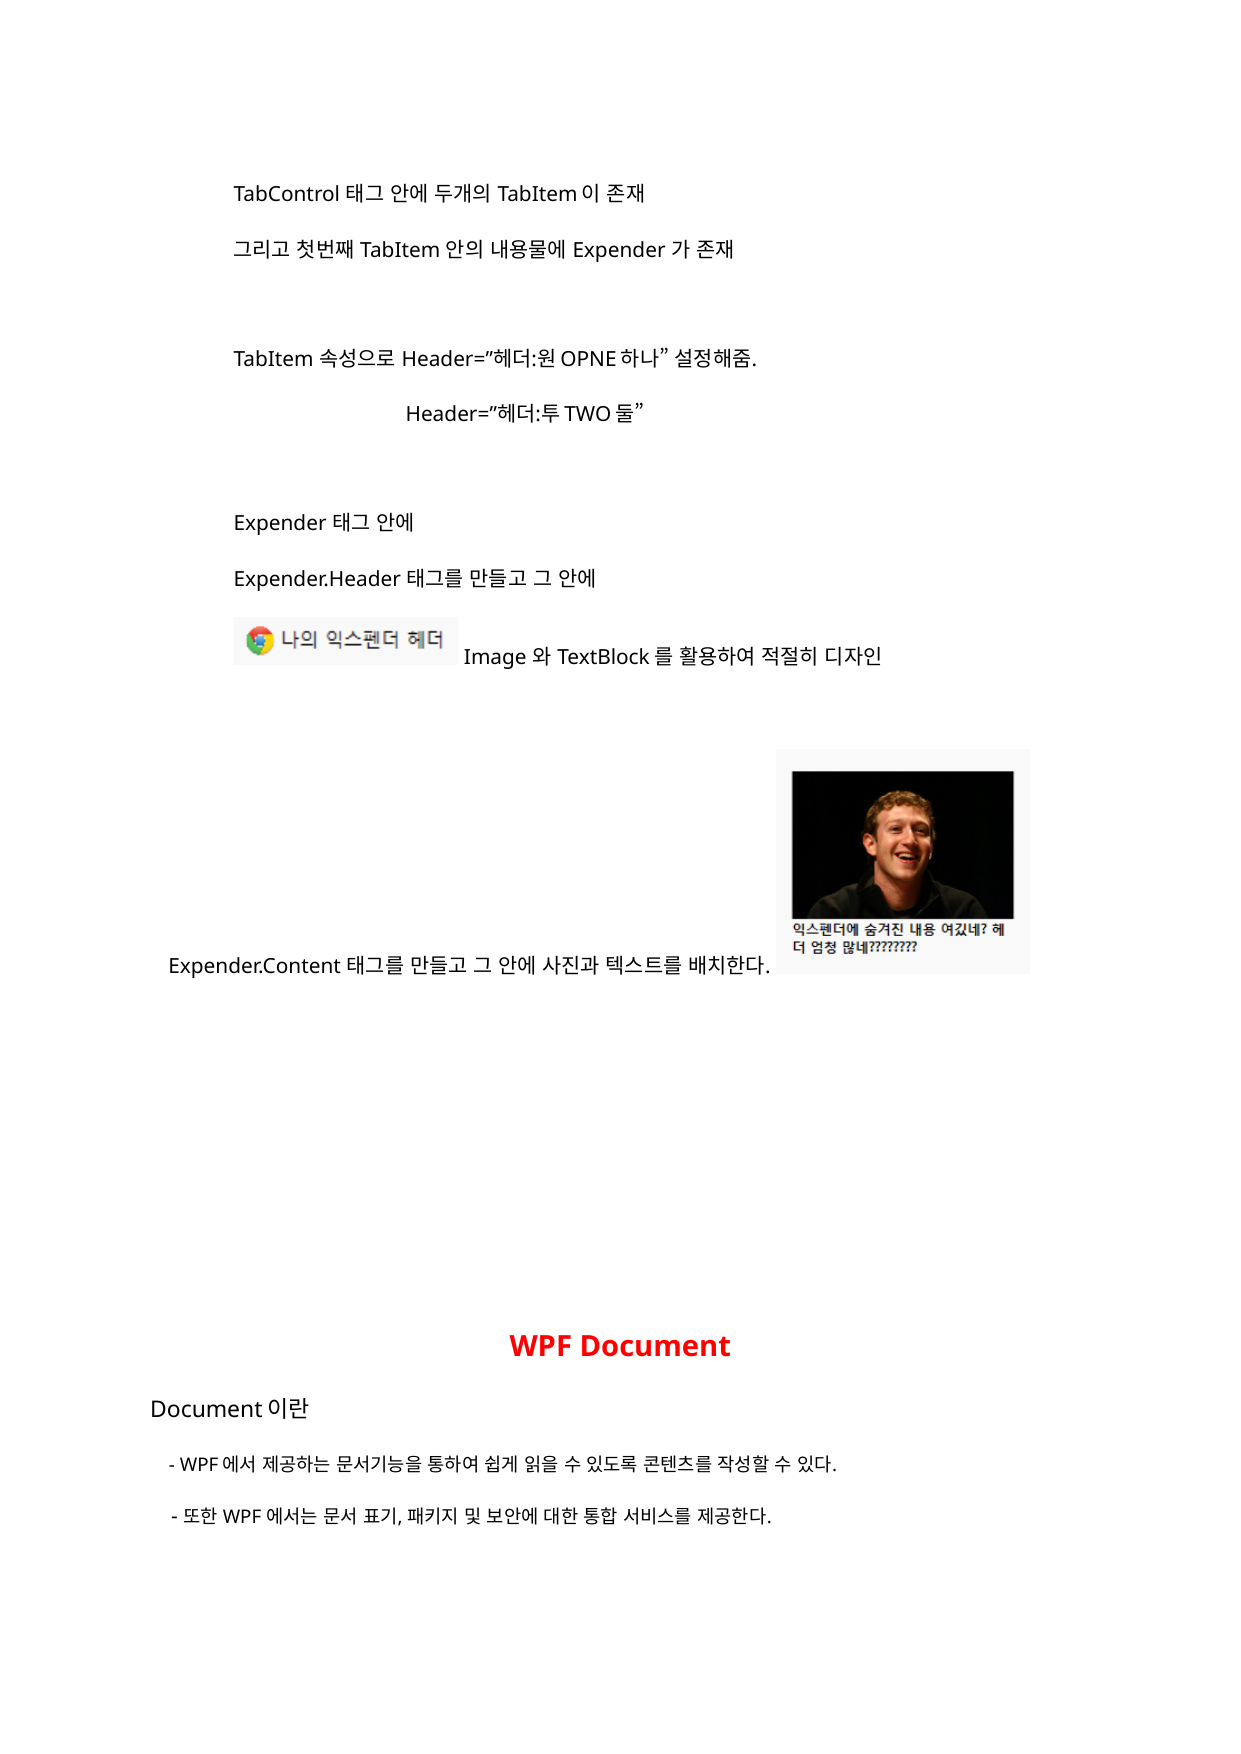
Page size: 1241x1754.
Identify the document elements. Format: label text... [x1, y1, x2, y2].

text TabItem 속성으로 Header=”헤더:원OPNE하나” 설정해줌. [150, 342, 1048, 372]
list - 또한 WPF 에서는 문서 표기, 패키지 및 보안에 대한 통합 서비스를 제공한다. [150, 1501, 1090, 1529]
text Document이란 [150, 1391, 1090, 1424]
list - WPF에서 제공하는 문서기능을 통하여 쉽게 읽을 수 있도록 콘텐츠를 작성할 수 있다. [150, 1449, 1090, 1476]
text Expender 태그 안에 [150, 507, 1048, 537]
text Expender.Header 태그를 만들고 그 안에 [150, 562, 1048, 592]
text Image 와 TextBlock를 활용하여 적절히 디자인 [150, 618, 1048, 671]
text TabControl 태그 안에 두개의 TabItem이 존재 [150, 177, 1048, 207]
picture [775, 749, 1031, 974]
text Header=”헤더:투TWO둘” [150, 397, 1048, 428]
text 그리고 첫번째 TabItem 안의 내용물에 Expender 가 존재 [150, 233, 1048, 263]
text WPF Document [150, 1325, 1090, 1365]
picture [233, 617, 459, 665]
